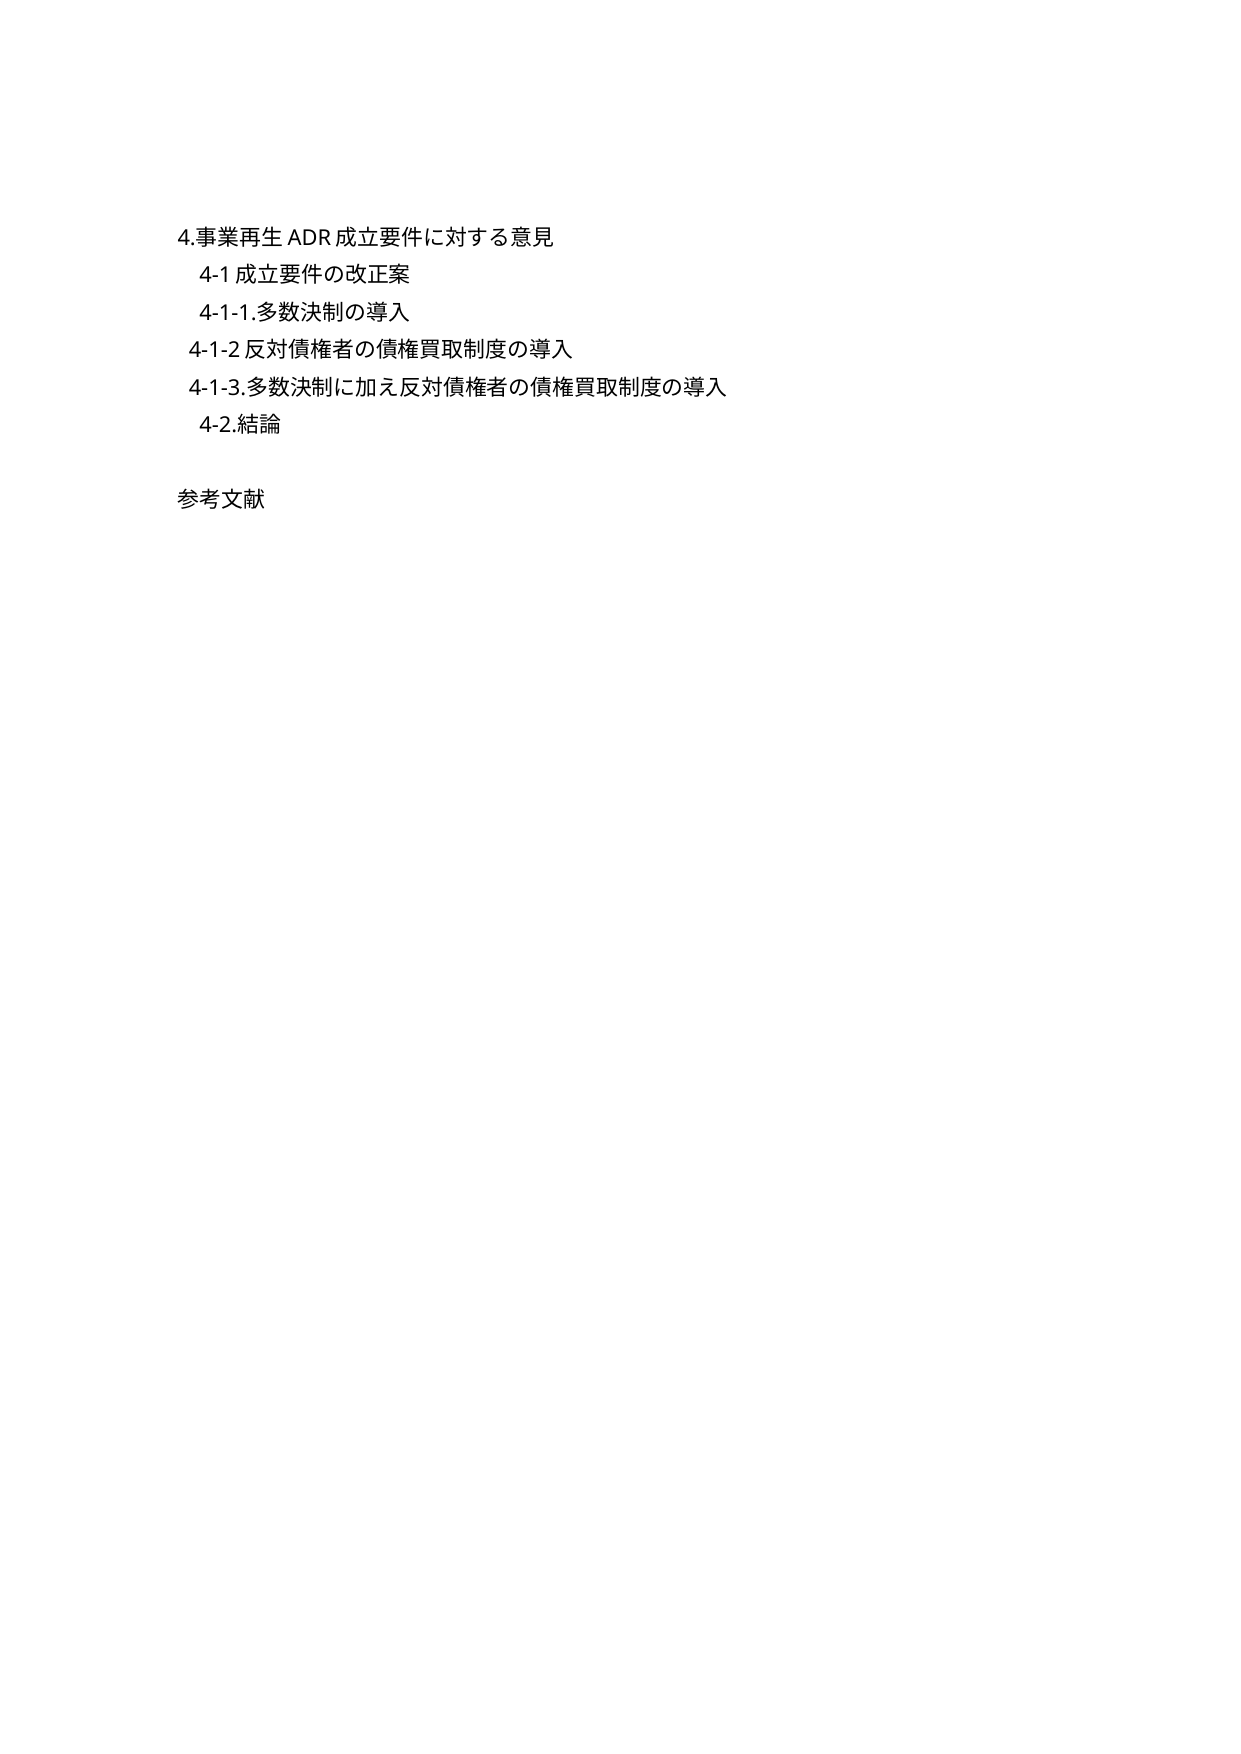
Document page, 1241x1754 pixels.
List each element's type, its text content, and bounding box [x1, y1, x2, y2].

text 参考文献 [177, 479, 1063, 517]
text 4-1-3.多数決制に加え反対債権者の債権買取制度の導入 [177, 367, 1063, 404]
text 4-1成立要件の改正案 [177, 254, 1063, 292]
text 4-2.結論 [177, 404, 1063, 442]
text 4-1-1.多数決制の導入 [177, 292, 1063, 329]
text 4.事業再生ADR成立要件に対する意見 [177, 217, 1063, 254]
text 4-1-2反対債権者の債権買取制度の導入 [177, 329, 1063, 367]
